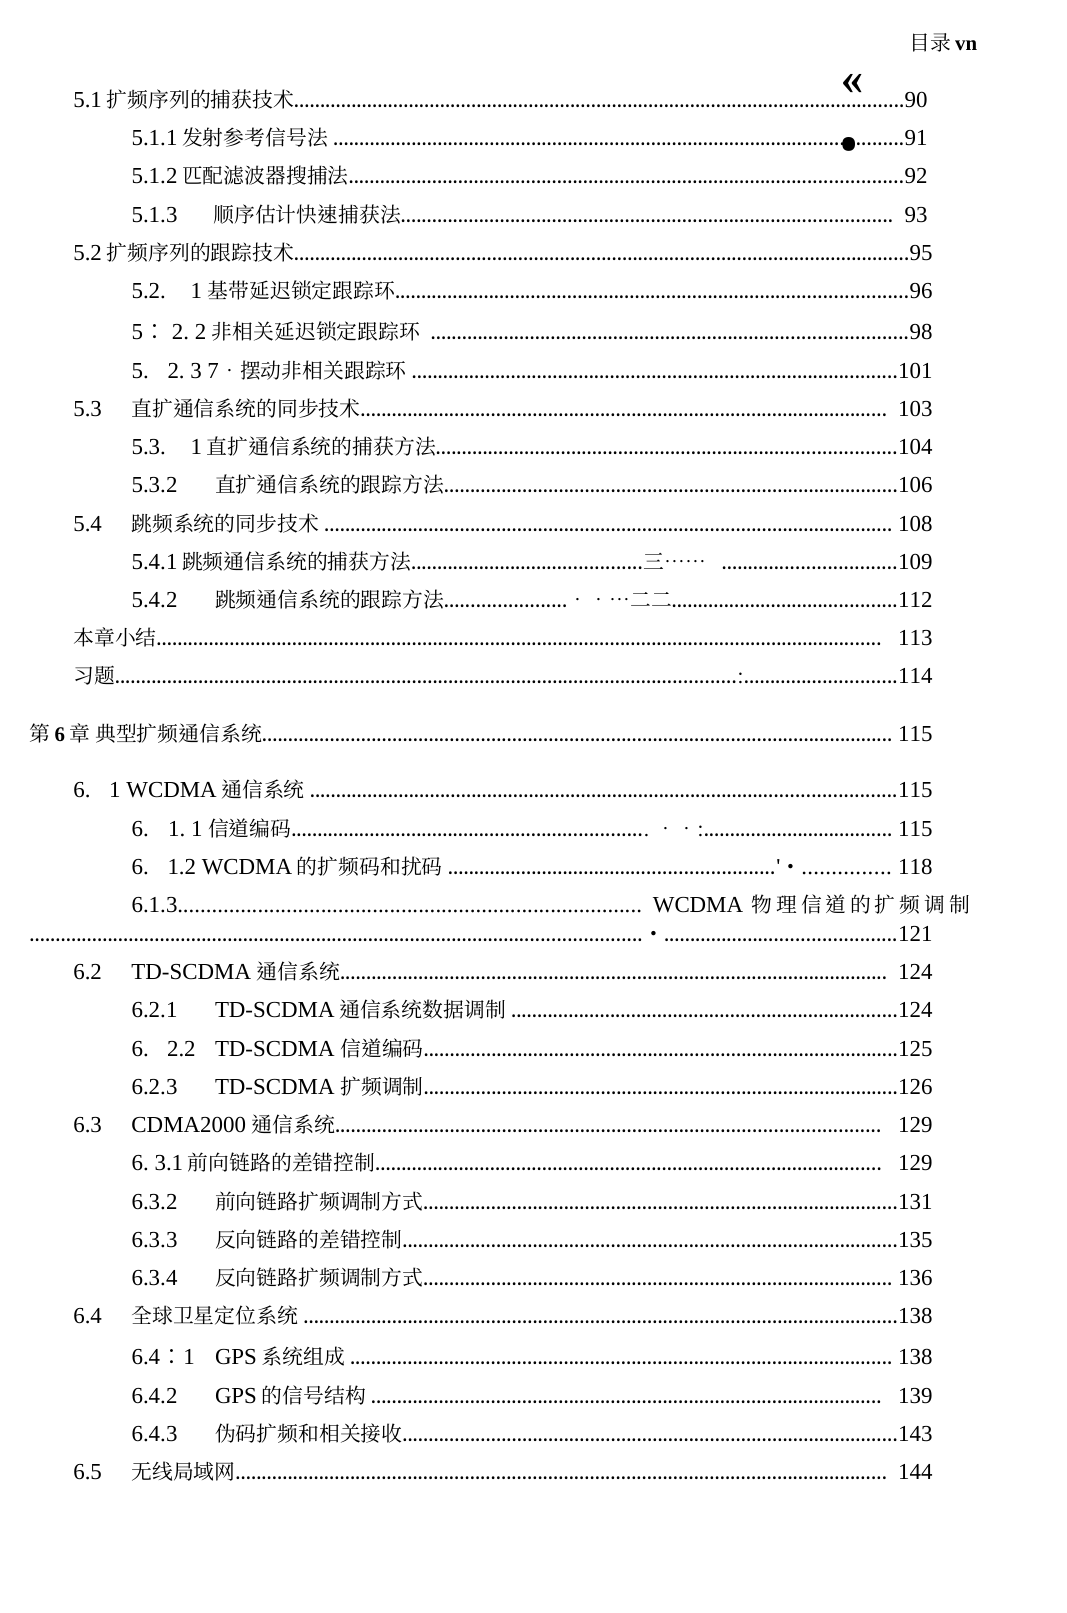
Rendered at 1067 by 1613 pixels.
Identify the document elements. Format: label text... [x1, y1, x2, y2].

list 全球卫星定位系统 138 [29, 1300, 979, 1330]
list 2. 3 7•摆动非相关跟踪环 101 [29, 354, 979, 384]
list 1 基带延迟锁定跟踪环 96 [29, 275, 979, 304]
list TD-SCDMA 扩频调制 126 [29, 1070, 979, 1100]
list 2.2 TD-SCDMA 信道编码 125 [29, 1032, 979, 1062]
list WCDMA物理信道的扩频调制 ・. 121 [29, 889, 979, 947]
list 1 WCDMA通信系统 115 [29, 774, 979, 804]
list 1直扩通信系统的捕获方法 104 [29, 431, 979, 461]
text 第6章 典型扩频通信系统 115 [29, 717, 979, 747]
list 前向链路扩频调制方式 131 [29, 1185, 979, 1215]
list 1.2 WCDMA的扩频码和扰码 '・ 118 [29, 850, 979, 881]
text 5.4.1跳频通信系统的捕获方法 三…… 109 [29, 545, 979, 575]
text 5.1.2匹配滤波器搜捕法 92 [29, 160, 979, 190]
list GPS的信号结构 139 [29, 1379, 979, 1409]
list 跳频系统的同步技术 108 [29, 507, 979, 537]
list 1. 1 信道编码 ••: 115 [29, 812, 979, 842]
text 习题 : 114 [29, 660, 979, 690]
list CDMA2000 通信系统 129 [29, 1109, 979, 1138]
list 反向链路扩频调制方式 136 [29, 1262, 979, 1291]
text 5.2扩频序列的跟踪技术 95 [29, 236, 979, 266]
text 5.1.1发射参考信号法 91 [29, 122, 979, 152]
list 顺序估计快速捕获法 93 [29, 198, 979, 228]
text 5： 2. 2 非相关延迟锁定跟踪环 98 [29, 313, 979, 346]
list 直扩通信系统的跟踪方法 106 [29, 469, 979, 499]
text 6.4：1 GPS系统组成 138 [29, 1338, 979, 1371]
list TD-SCDMA 通信系统 124 [29, 956, 979, 986]
text 5.1扩频序列的捕获技术 90 [29, 83, 979, 113]
text 6. 3.1前向链路的差错控制 129 [29, 1147, 979, 1177]
text 本章小结 113 [29, 622, 979, 652]
list 跳频通信系统的跟踪方法 ••…二二 112 [29, 583, 979, 613]
list 反向链路的差错控制 135 [29, 1223, 979, 1253]
list TD-SCDMA通信系统数据调制 124 [29, 994, 979, 1024]
list 伪码扩频和相关接收 143 [29, 1417, 979, 1447]
list 直扩通信系统的同步技术 103 [29, 392, 979, 422]
list 无线局域网 144 [29, 1456, 979, 1486]
